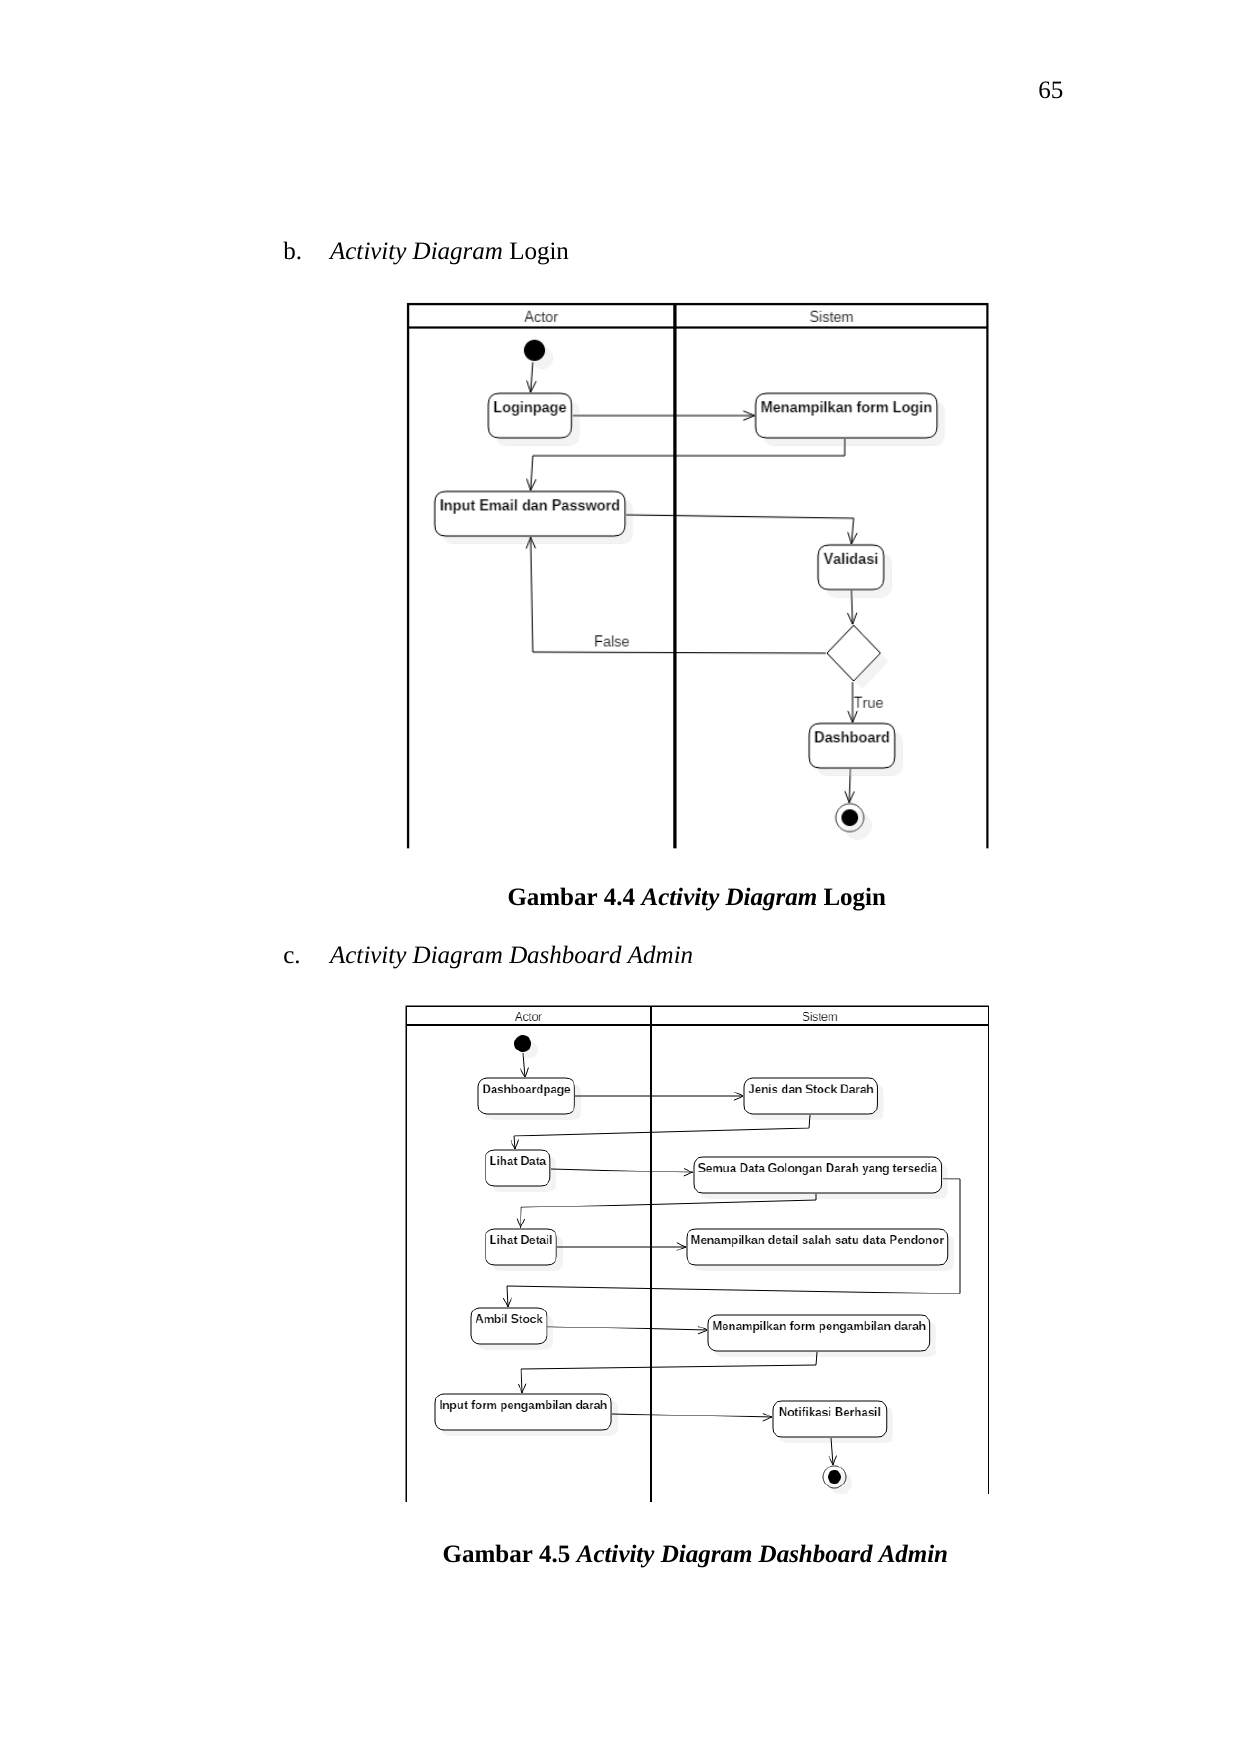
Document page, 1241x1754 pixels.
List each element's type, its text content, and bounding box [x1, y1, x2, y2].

picture [397, 293, 996, 855]
list Activity Diagram Login [283, 236, 1063, 265]
list Gambar 4.4 Activity Diagram Login [330, 882, 1063, 911]
picture [397, 997, 996, 1512]
list Gambar 4.5 Activity Diagram Dashboard Admin [330, 1539, 1063, 1568]
list Activity Diagram Dashboard Admin [283, 940, 1063, 969]
